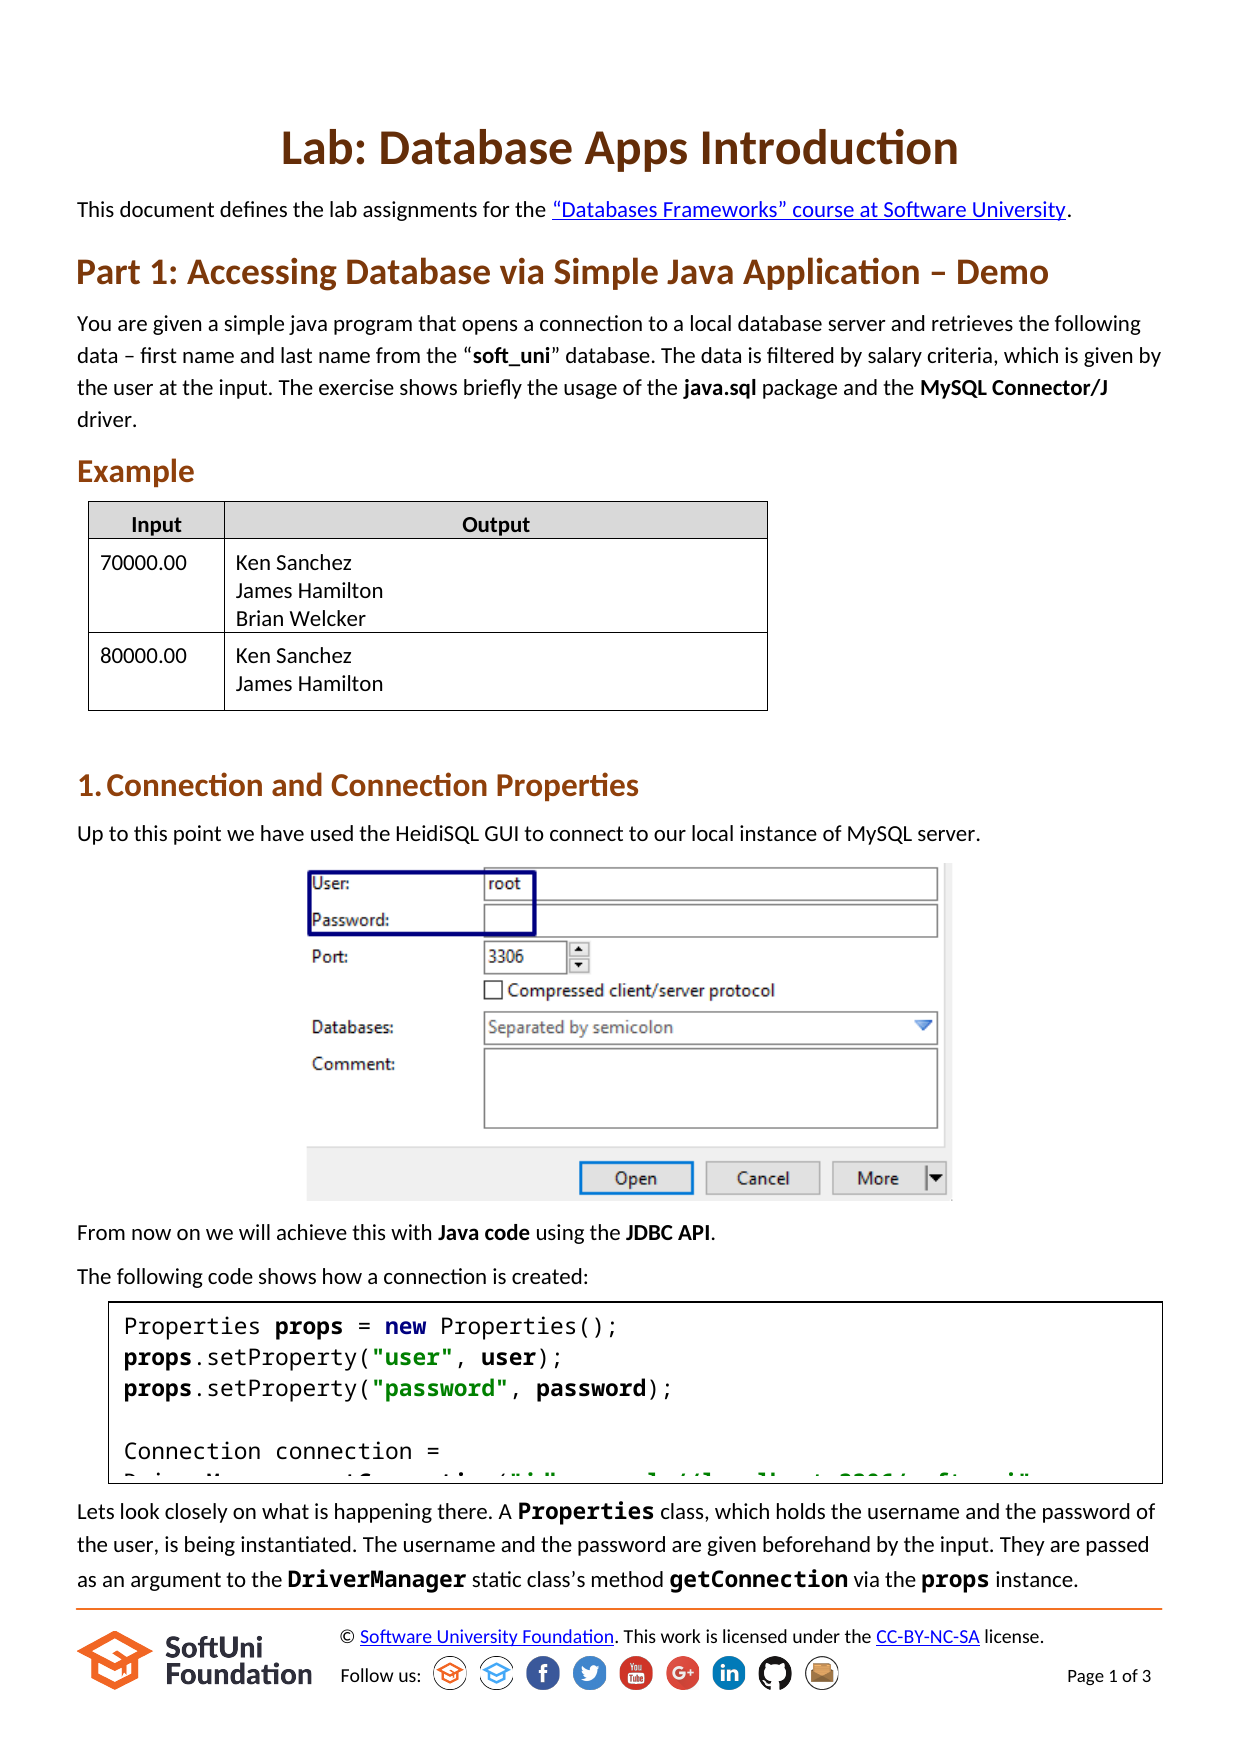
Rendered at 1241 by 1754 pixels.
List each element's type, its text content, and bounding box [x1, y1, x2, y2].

subtitle Lab: Database Apps Introduction [77, 116, 1163, 177]
picture [736, 1680, 746, 1690]
text Up to this point we have used the HeidiSQL GUI to connect to our local instance of MySQL server. [77, 819, 1163, 847]
picture [573, 1656, 607, 1690]
picture [666, 1656, 700, 1690]
picture [712, 1656, 722, 1666]
table_header Output [225, 502, 767, 538]
text The following code shows how a connection is created: Lets look closely on what is happening there. A Properties class, which holds the username and the password of the user, is being instantiated. The username and the password are given beforehand by the input. They are passed as an argument to the DriverManager static class’s method getConnection via the props instance. [77, 1262, 1163, 1594]
table_cell 80000.00 [89, 633, 224, 710]
picture [805, 1656, 839, 1690]
picture [306, 863, 953, 1201]
text From now on we will achieve this with Java code using the JDBC API. [77, 1218, 1163, 1246]
table_cell 70000.00 [89, 539, 224, 632]
subtitle Connection and Connection Properties [77, 764, 1163, 804]
table_header Input [89, 502, 224, 538]
table_cell Ken Sanchez James Hamilton Brian Welcker [225, 539, 767, 632]
subtitle Example [77, 450, 1163, 491]
picture [727, 1670, 738, 1680]
picture [758, 1656, 792, 1690]
picture [712, 1680, 722, 1690]
picture [76, 1631, 312, 1690]
picture [619, 1656, 653, 1690]
picture [526, 1656, 560, 1690]
table_cell Ken Sanchez James Hamilton [225, 633, 767, 710]
text This document defines the lab assignments for the “Databases Frameworks” course at Software University. [77, 195, 1163, 223]
picture [433, 1656, 467, 1690]
picture [480, 1656, 513, 1690]
text You are given a simple java program that opens a connection to a local database server and retrieves the following data – first name and last name from the “soft_uni” database. The data is filtered by salary criteria, which is given by the user at the input. The exercise shows briefly the usage of the java.sql package and the MySQL Connector/J driver. [77, 309, 1163, 433]
picture [736, 1656, 746, 1666]
subtitle Part 1: Accessing Database via Simple Java Application – Demo [67, 248, 1163, 293]
